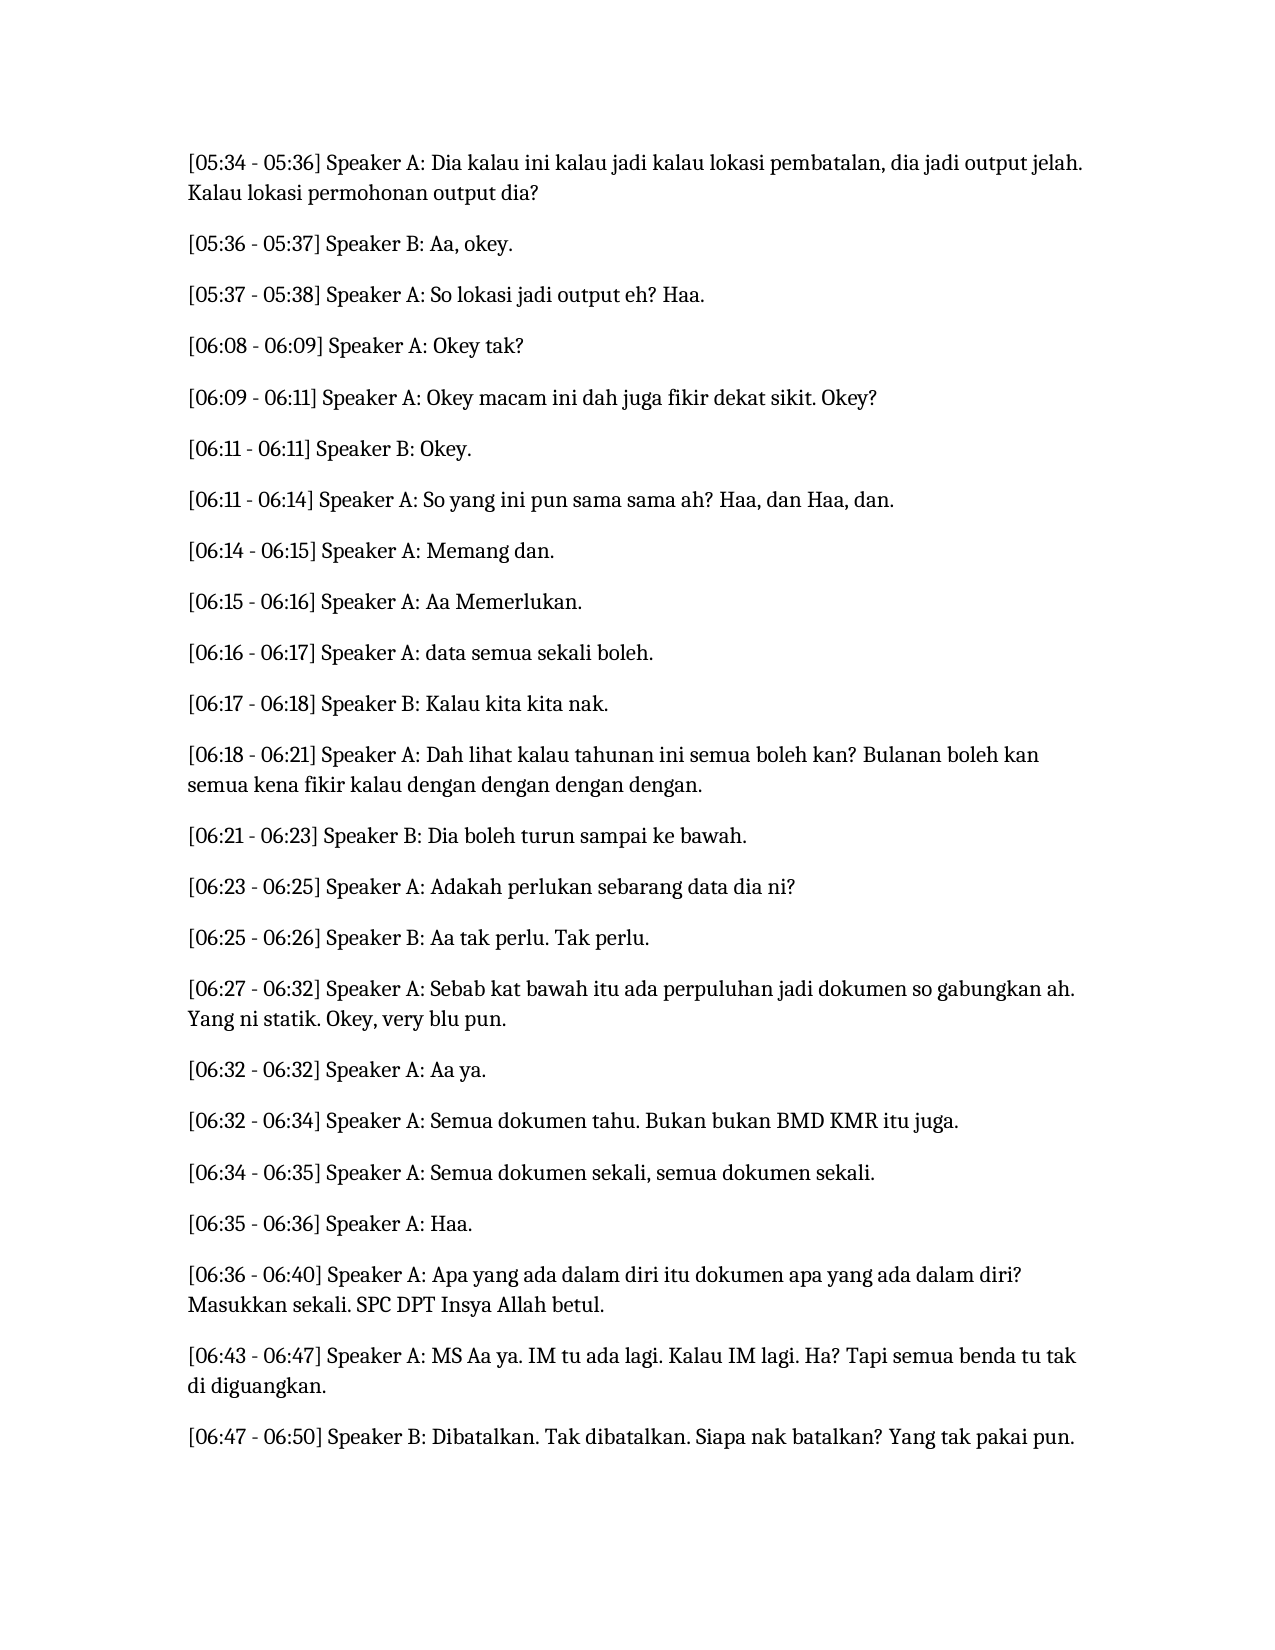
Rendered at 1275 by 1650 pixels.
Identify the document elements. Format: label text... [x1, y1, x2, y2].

text [06:16 - 06:17] Speaker A: data semua sekali boleh. [187, 639, 1087, 666]
text [06:34 - 06:35] Speaker A: Semua dokumen sekali, semua dokumen sekali. [187, 1159, 1087, 1186]
text [06:14 - 06:15] Speaker A: Memang dan. [187, 537, 1087, 564]
text [06:25 - 06:26] Speaker B: Aa tak perlu. Tak perlu. [187, 925, 1087, 951]
text [06:32 - 06:32] Speaker A: Aa ya. [187, 1057, 1087, 1084]
text [05:36 - 05:37] Speaker B: Aa, okey. [187, 231, 1087, 258]
text [05:34 - 05:36] Speaker A: Dia kalau ini kalau jadi kalau lokasi pembatalan, dia jadi output jelah. Kalau lokasi permohonan output dia? [187, 150, 1087, 207]
text [06:15 - 06:16] Speaker A: Aa Memerlukan. [187, 588, 1087, 615]
text [06:23 - 06:25] Speaker A: Adakah perlukan sebarang data dia ni? [187, 874, 1087, 900]
text [06:36 - 06:40] Speaker A: Apa yang ada dalam diri itu dokumen apa yang ada dalam diri? Masukkan sekali. SPC DPT Insya Allah betul. [187, 1261, 1087, 1318]
text [06:17 - 06:18] Speaker B: Kalau kita kita nak. [187, 691, 1087, 717]
text [06:47 - 06:50] Speaker B: Dibatalkan. Tak dibatalkan. Siapa nak batalkan? Yang tak pakai pun. [187, 1424, 1087, 1450]
text [06:08 - 06:09] Speaker A: Okey tak? [187, 333, 1087, 360]
text [06:27 - 06:32] Speaker A: Sebab kat bawah itu ada perpuluhan jadi dokumen so gabungkan ah. Yang ni statik. Okey, very blu pun. [187, 976, 1087, 1033]
text [06:32 - 06:34] Speaker A: Semua dokumen tahu. Bukan bukan BMD KMR itu juga. [187, 1108, 1087, 1135]
text [06:21 - 06:23] Speaker B: Dia boleh turun sampai ke bawah. [187, 823, 1087, 849]
text [06:18 - 06:21] Speaker A: Dah lihat kalau tahunan ini semua boleh kan? Bulanan boleh kan semua kena fikir kalau dengan dengan dengan dengan. [187, 742, 1087, 798]
text [06:11 - 06:11] Speaker B: Okey. [187, 435, 1087, 462]
text [06:11 - 06:14] Speaker A: So yang ini pun sama sama ah? Haa, dan Haa, dan. [187, 486, 1087, 513]
text [06:35 - 06:36] Speaker A: Haa. [187, 1210, 1087, 1237]
text [06:09 - 06:11] Speaker A: Okey macam ini dah juga fikir dekat sikit. Okey? [187, 384, 1087, 411]
text [05:37 - 05:38] Speaker A: So lokasi jadi output eh? Haa. [187, 282, 1087, 309]
text [06:43 - 06:47] Speaker A: MS Aa ya. IM tu ada lagi. Kalau IM lagi. Ha? Tapi semua benda tu tak di diguangkan. [187, 1343, 1087, 1399]
